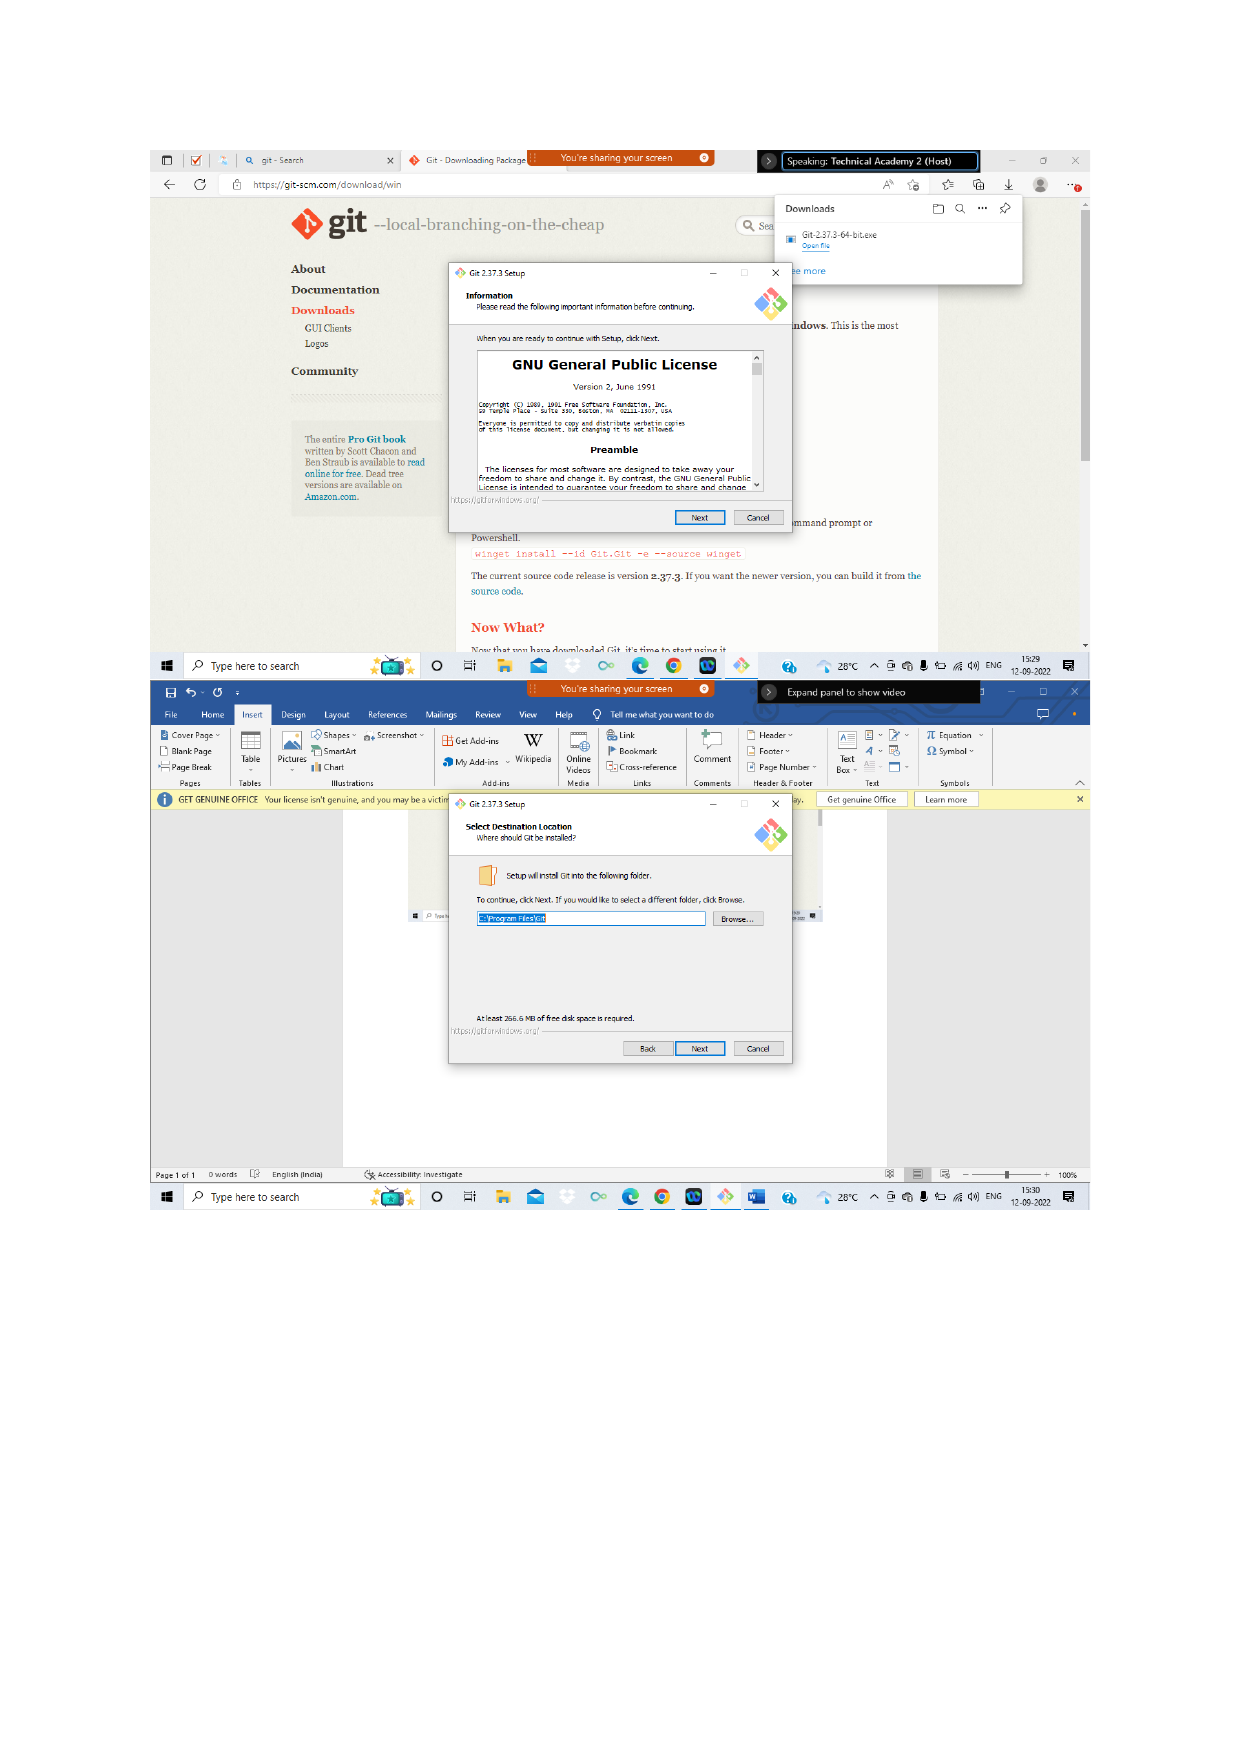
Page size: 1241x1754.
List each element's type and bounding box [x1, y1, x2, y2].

picture [150, 680, 1091, 1210]
picture [150, 150, 1091, 679]
